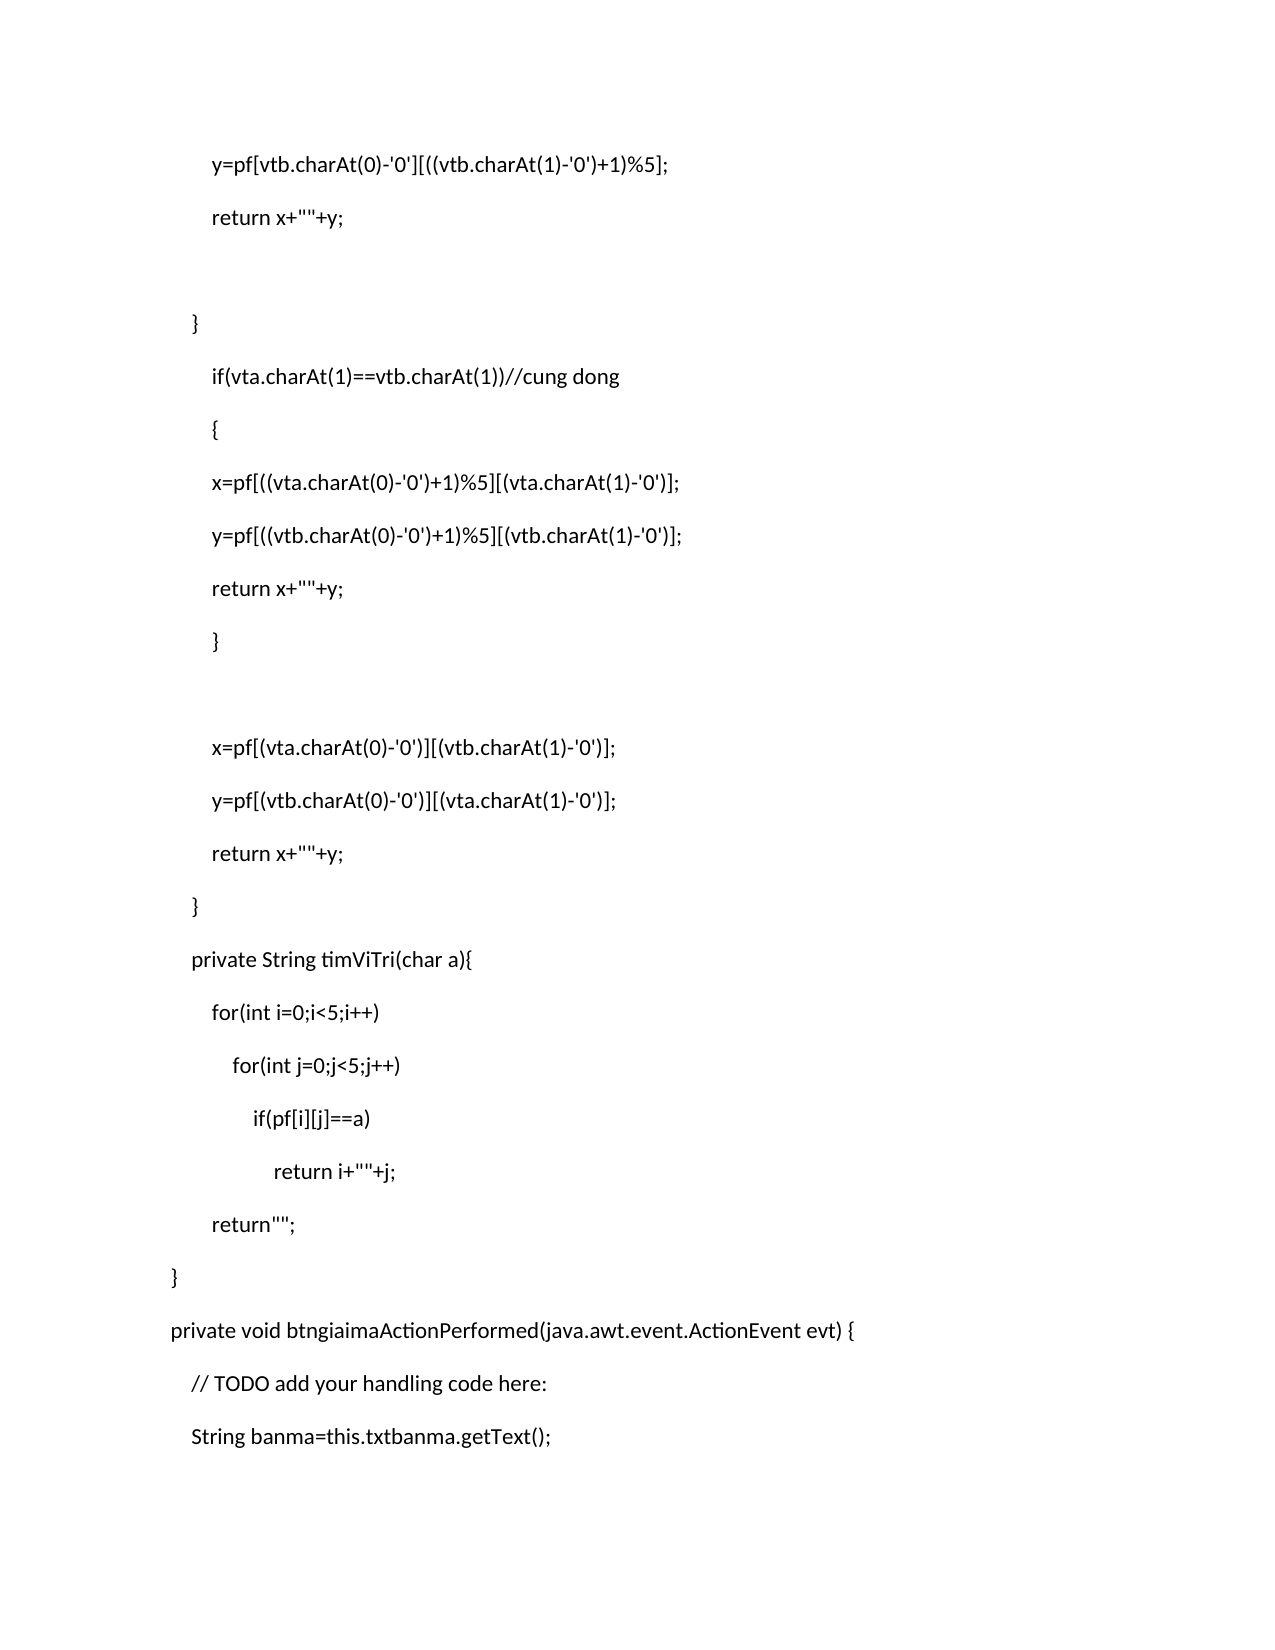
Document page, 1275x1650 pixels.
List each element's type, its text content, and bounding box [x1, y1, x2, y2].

text private String timViTri(char a){ [150, 945, 1125, 973]
text return""; [150, 1210, 1125, 1238]
text if(vta.charAt(1)==vtb.charAt(1))//cung dong [150, 362, 1125, 390]
text return i+""+j; [150, 1157, 1125, 1185]
text for(int j=0;j<5;j++) [150, 1051, 1125, 1079]
text } [150, 627, 1125, 655]
text { [150, 415, 1125, 443]
text if(pf[i][j]==a) [150, 1104, 1125, 1132]
text } [150, 1263, 1125, 1291]
text return x+""+y; [150, 574, 1125, 602]
text } [150, 892, 1125, 920]
text } [150, 309, 1125, 337]
text for(int i=0;i<5;i++) [150, 998, 1125, 1026]
text // TODO add your handling code here: [150, 1369, 1125, 1397]
text y=pf[((vtb.charAt(0)-'0')+1)%5][(vtb.charAt(1)-'0')]; [150, 521, 1125, 549]
text y=pf[vtb.charAt(0)-'0'][((vtb.charAt(1)-'0')+1)%5]; [150, 150, 1125, 178]
text y=pf[(vtb.charAt(0)-'0')][(vta.charAt(1)-'0')]; [150, 786, 1125, 814]
text x=pf[((vta.charAt(0)-'0')+1)%5][(vta.charAt(1)-'0')]; [150, 468, 1125, 496]
text x=pf[(vta.charAt(0)-'0')][(vtb.charAt(1)-'0')]; [150, 733, 1125, 761]
text private void btngiaimaActionPerformed(java.awt.event.ActionEvent evt) { [150, 1316, 1125, 1344]
text String banma=this.txtbanma.getText(); [150, 1422, 1125, 1451]
text return x+""+y; [150, 203, 1125, 231]
text return x+""+y; [150, 839, 1125, 867]
